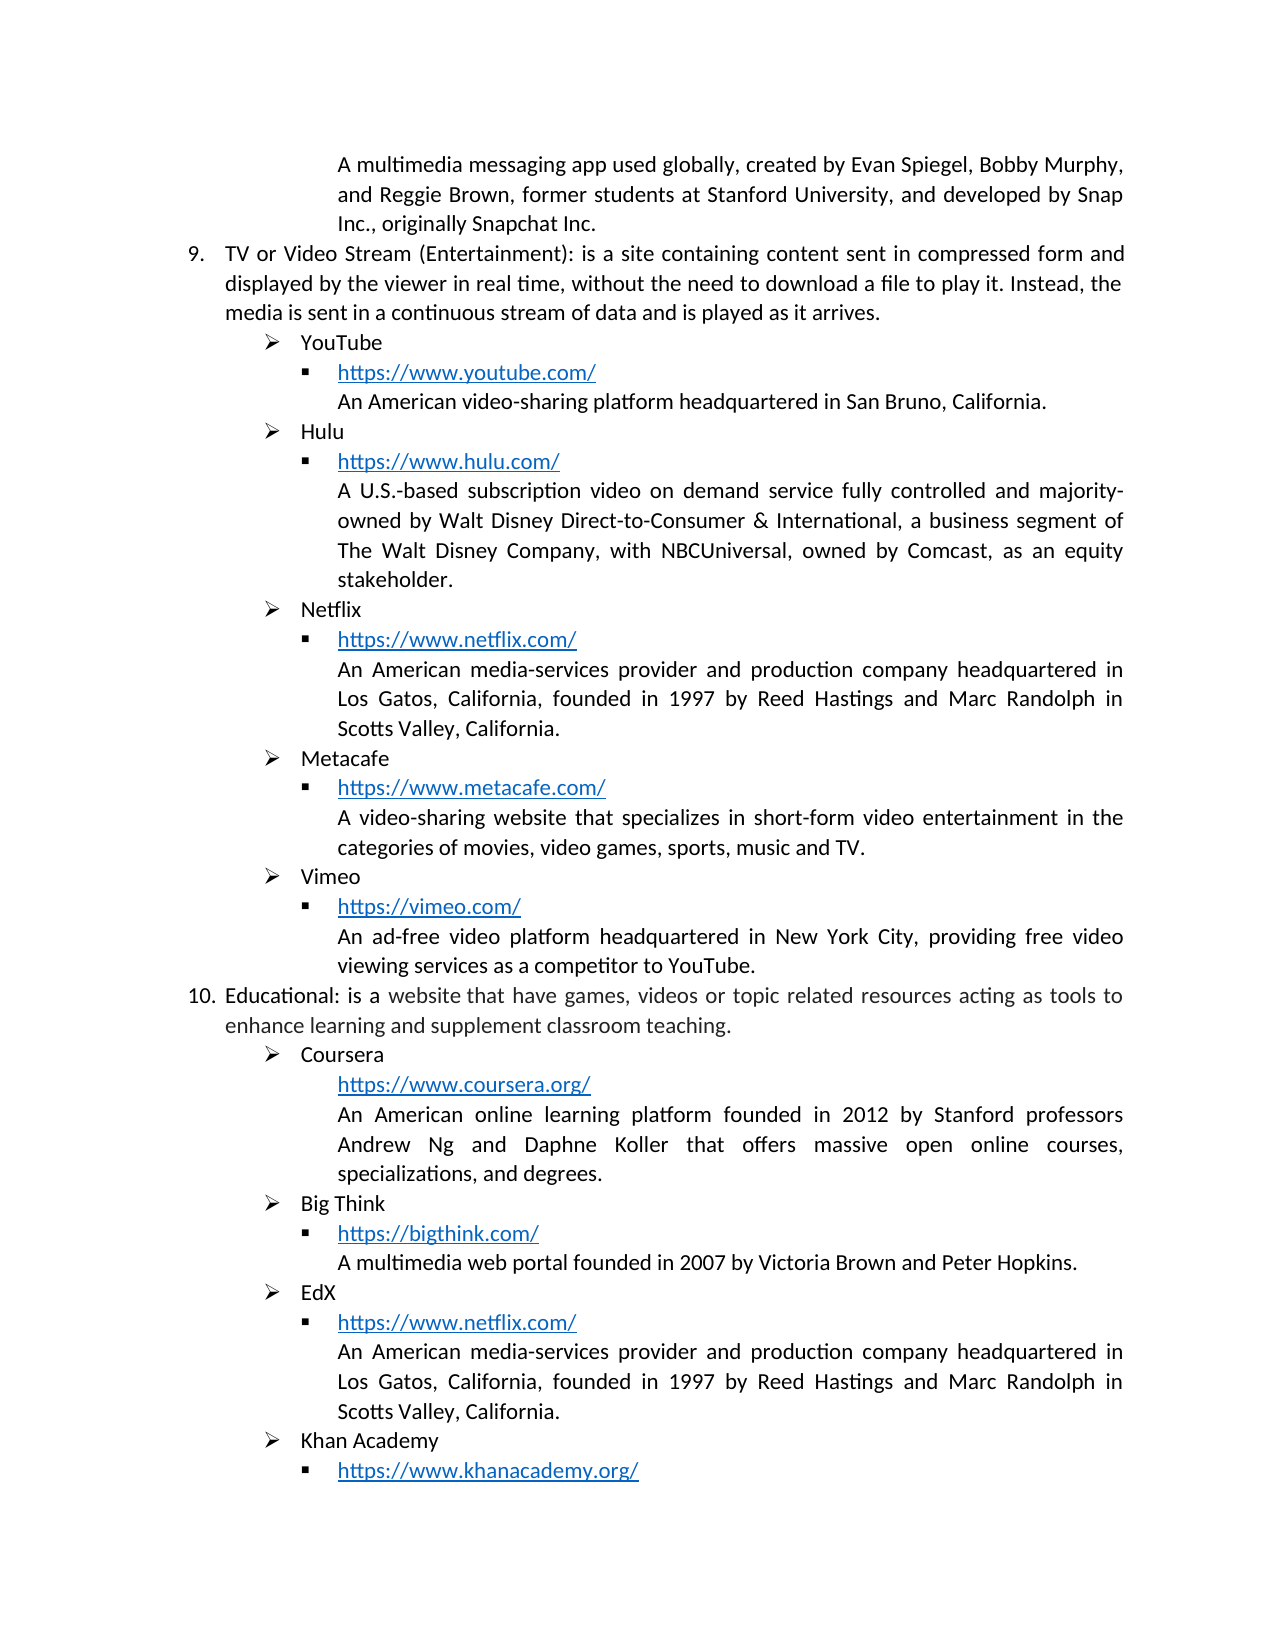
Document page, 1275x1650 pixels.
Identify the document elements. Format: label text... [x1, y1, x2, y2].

list Educational: is a website that have games, videos or topic related resources acting as tools to enhance learning and supplement classroom teaching. [187, 981, 1125, 1039]
list A U.S.-based subscription video on demand service fully controlled and majority-owned by Walt Disney Direct-to-Consumer & International, a business segment of The Walt Disney Company, with NBCUniversal, owned by Comcast, as an equity stakeholder. [337, 477, 1125, 594]
list https://www.netflix.com/ [300, 1308, 1125, 1336]
list https://bigthink.com/ [300, 1219, 1125, 1247]
list https://www.coursera.org/ [337, 1070, 1125, 1098]
list An American video-sharing platform headquartered in San Bruno, California. [337, 387, 1125, 416]
list Netflix [263, 595, 1125, 623]
list An American media-services provider and production company headquartered in Los Gatos, California, founded in 1997 by Reed Hastings and Marc Randolph in Scotts Valley, California. [337, 655, 1125, 742]
list Big Think [263, 1189, 1125, 1217]
list https://www.netflix.com/ [300, 625, 1125, 653]
list EdX [263, 1278, 1125, 1306]
list A multimedia messaging app used globally, created by Evan Spiegel, Bobby Murphy, and Reggie Brown, former students at Stanford University, and developed by Snap Inc., originally Snapchat Inc. [337, 150, 1125, 237]
list TV or Video Stream (Entertainment): is a site containing content sent in compressed form and displayed by the viewer in real time, without the need to download a file to play it. Instead, the media is sent in a continuous stream of data and is played as it arrives. [187, 239, 1125, 326]
list Vimeo [263, 862, 1125, 891]
list Metacafe [263, 744, 1125, 772]
list https://www.khanacademy.org/ [300, 1456, 1125, 1484]
list https://www.metacafe.com/ [300, 773, 1125, 801]
list A multimedia web portal founded in 2007 by Victoria Brown and Peter Hopkins. [337, 1248, 1125, 1276]
list Coursera [263, 1041, 1125, 1069]
list https://vimeo.com/ [300, 892, 1125, 920]
list https://www.youtube.com/ [300, 358, 1125, 386]
list https://www.hulu.com/ [300, 447, 1125, 475]
list Hulu [263, 417, 1125, 445]
list YouTube [263, 328, 1125, 356]
list An American media-services provider and production company headquartered in Los Gatos, California, founded in 1997 by Reed Hastings and Marc Randolph in Scotts Valley, California. [337, 1337, 1125, 1425]
list Khan Academy [263, 1427, 1125, 1454]
list An ad-free video platform headquartered in New York City, providing free video viewing services as a competitor to YouTube. [337, 922, 1125, 979]
list A video-sharing website that specializes in short-form video entertainment in the categories of movies, video games, sports, music and TV. [337, 803, 1125, 861]
